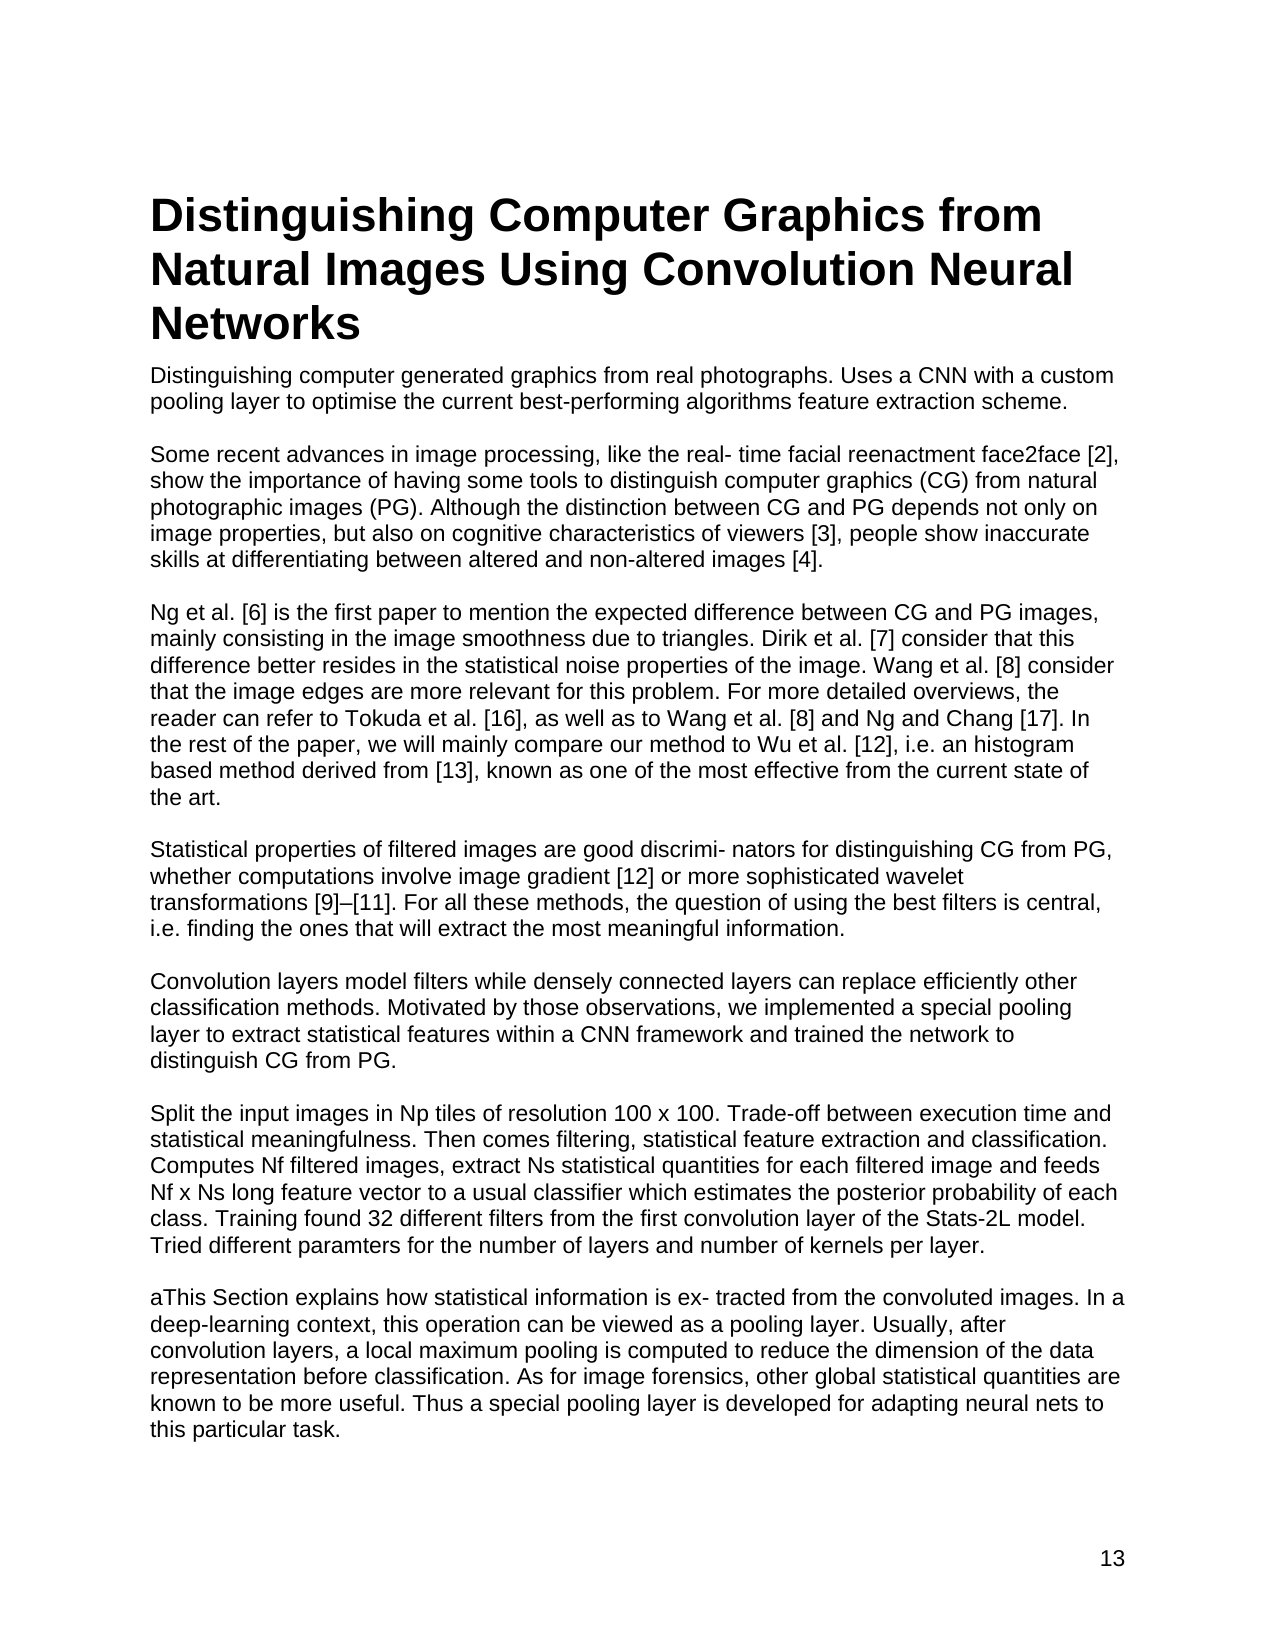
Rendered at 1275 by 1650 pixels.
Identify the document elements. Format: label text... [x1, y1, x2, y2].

subtitle Split the input images in Np tiles of resolution 100 x 100. Trade-off between execution time and statistical meaningfulness. Then comes filtering, statistical feature extraction and classification. Computes Nf filtered images, extract Ns statistical quantities for each filtered image and feeds Nf x Ns long feature vector to a usual classifier which estimates the posterior probability of each class. Training found 32 different filters from the first convolution layer of the Stats-2L model. Tried different paramters for the number of layers and number of kernels per layer. [150, 1100, 1125, 1258]
subtitle Ng et al. [6] is the first paper to mention the expected difference between CG and PG images, mainly consisting in the image smoothness due to triangles. Dirik et al. [7] consider that this difference better resides in the statistical noise properties of the image. Wang et al. [8] consider that the image edges are more relevant for this problem. For more detailed overviews, the reader can refer to Tokuda et al. [16], as well as to Wang et al. [8] and Ng and Chang [17]. In the rest of the paper, we will mainly compare our method to Wu et al. [12], i.e. an histogram based method derived from [13], known as one of the most effective from the current state of the art. [150, 599, 1125, 810]
subtitle Some recent advances in image processing, like the real- time facial reenactment face2face [2], show the importance of having some tools to distinguish computer graphics (CG) from natural photographic images (PG). Although the distinction between CG and PG depends not only on image properties, but also on cognitive characteristics of viewers [3], people show inaccurate skills at differentiating between altered and non-altered images [4]. [150, 441, 1125, 573]
subtitle Statistical properties of filtered images are good discrimi- nators for distinguishing CG from PG, whether computations involve image gradient [12] or more sophisticated wavelet transformations [9]–[11]. For all these methods, the question of using the best filters is central, i.e. finding the ones that will extract the most meaningful information. [150, 836, 1125, 942]
subtitle Distinguishing Computer Graphics from Natural Images Using Convolution Neural Networks [150, 187, 1125, 349]
subtitle aThis Section explains how statistical information is ex- tracted from the convoluted images. In a deep-learning context, this operation can be viewed as a pooling layer. Usually, after convolution layers, a local maximum pooling is computed to reduce the dimension of the data representation before classification. As for image forensics, other global statistical quantities are known to be more useful. Thus a special pooling layer is developed for adapting neural nets to this particular task. [150, 1284, 1125, 1442]
subtitle Convolution layers model filters while densely connected layers can replace efficiently other classification methods. Motivated by those observations, we implemented a special pooling layer to extract statistical features within a CNN framework and trained the network to distinguish CG from PG. [150, 968, 1125, 1073]
subtitle Distinguishing computer generated graphics from real photographs. Uses a CNN with a custom pooling layer to optimise the current best-performing algorithms feature extraction scheme. [150, 362, 1125, 414]
